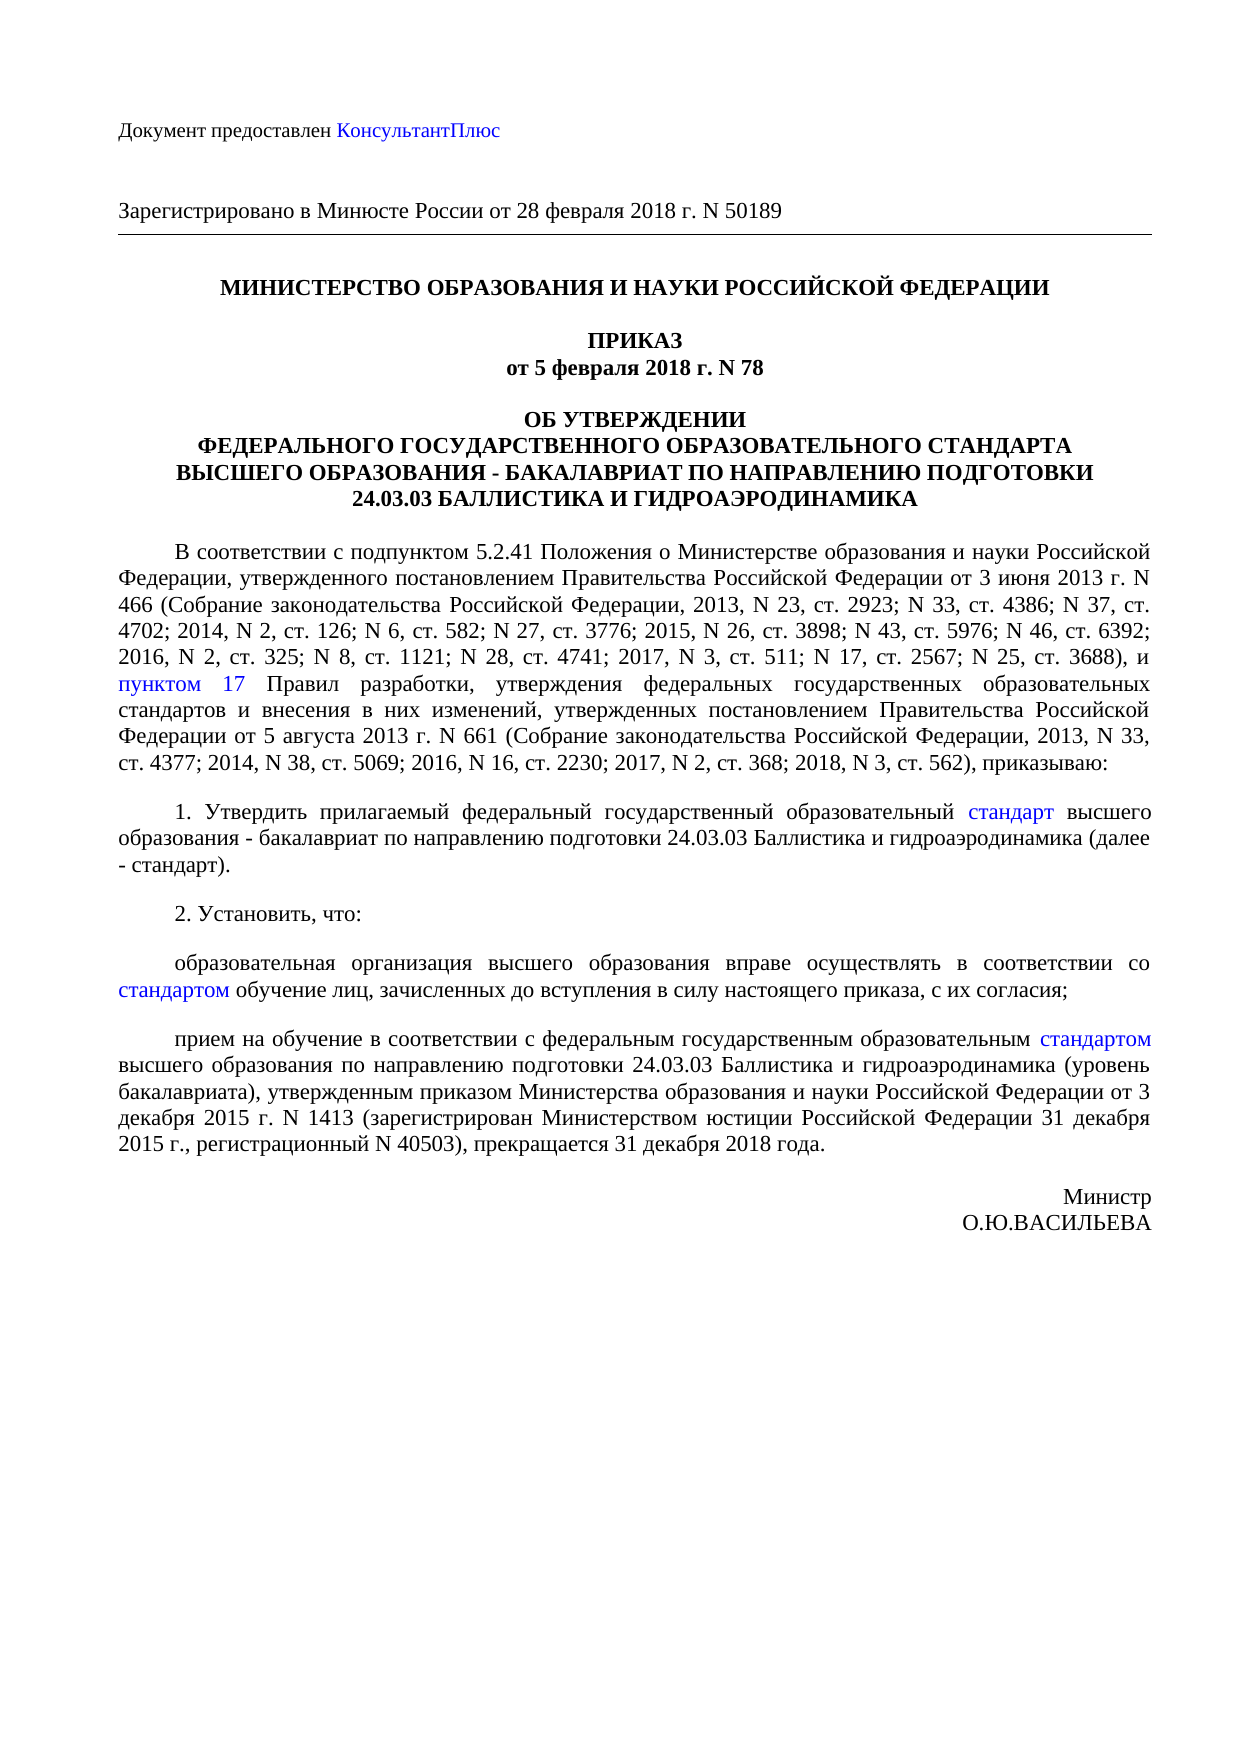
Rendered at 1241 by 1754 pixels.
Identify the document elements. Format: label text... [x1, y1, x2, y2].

title Документ предоставлен КонсультантПлюс [118, 118, 1152, 171]
text образовательная организация высшего образования вправе осуществлять в соответствии со стандартом обучение лиц, зачисленных до вступления в силу настоящего приказа, с их согласия; [118, 949, 1152, 1002]
text В соответствии с подпунктом 5.2.41 Положения о Министерстве образования и науки Российской Федерации, утвержденного постановлением Правительства Российской Федерации от 3 июня 2013 г. N 466 (Собрание законодательства Российской Федерации, 2013, N 23, ст. 2923; N 33, ст. 4386; N 37, ст. 4702; 2014, N 2, ст. 126; N 6, ст. 582; N 27, ст. 3776; 2015, N 26, ст. 3898; N 43, ст. 5976; N 46, ст. 6392; 2016, N 2, ст. 325; N 8, ст. 1121; N 28, ст. 4741; 2017, N 3, ст. 511; N 17, ст. 2567; N 25, ст. 3688), и пунктом 17 Правил разработки, утверждения федеральных государственных образовательных стандартов и внесения в них изменений, утвержденных постановлением Правительства Российской Федерации от 5 августа 2013 г. N 661 (Собрание законодательства Российской Федерации, 2013, N 33, ст. 4377; 2014, N 38, ст. 5069; 2016, N 16, ст. 2230; 2017, N 2, ст. 368; 2018, N 3, ст. 562), приказываю: [118, 538, 1152, 775]
text Зарегистрировано в Минюсте России от 28 февраля 2018 г. N 50189 [118, 197, 1152, 223]
text прием на обучение в соответствии с федеральным государственным образовательным стандартом высшего образования по направлению подготовки 24.03.03 Баллистика и гидроаэродинамика (уровень бакалавриата), утвержденным приказом Министерства образования и науки Российской Федерации от 3 декабря 2015 г. N 1413 (зарегистрирован Министерством юстиции Российской Федерации 31 декабря 2015 г., регистрационный N 40503), прекращается 31 декабря 2018 года. [118, 1025, 1152, 1157]
text 1. Утвердить прилагаемый федеральный государственный образовательный стандарт высшего образования - бакалавриат по направлению подготовки 24.03.03 Баллистика и гидроаэродинамика (далее - стандарт). [118, 798, 1152, 877]
title ПРИКАЗ [118, 327, 1152, 353]
title ОБ УТВЕРЖДЕНИИ [118, 406, 1152, 433]
title ВЫСШЕГО ОБРАЗОВАНИЯ - БАКАЛАВРИАТ ПО НАПРАВЛЕНИЮ ПОДГОТОВКИ [118, 459, 1152, 485]
text О.Ю.ВАСИЛЬЕВА [118, 1209, 1152, 1236]
text Министр [118, 1183, 1152, 1209]
title МИНИСТЕРСТВО ОБРАЗОВАНИЯ И НАУКИ РОССИЙСКОЙ ФЕДЕРАЦИИ [118, 274, 1152, 301]
title от 5 февраля 2018 г. N 78 [118, 353, 1152, 380]
title ФЕДЕРАЛЬНОГО ГОСУДАРСТВЕННОГО ОБРАЗОВАТЕЛЬНОГО СТАНДАРТА [118, 433, 1152, 459]
title 24.03.03 БАЛЛИСТИКА И ГИДРОАЭРОДИНАМИКА [118, 485, 1152, 512]
text 2. Установить, что: [118, 900, 1152, 926]
